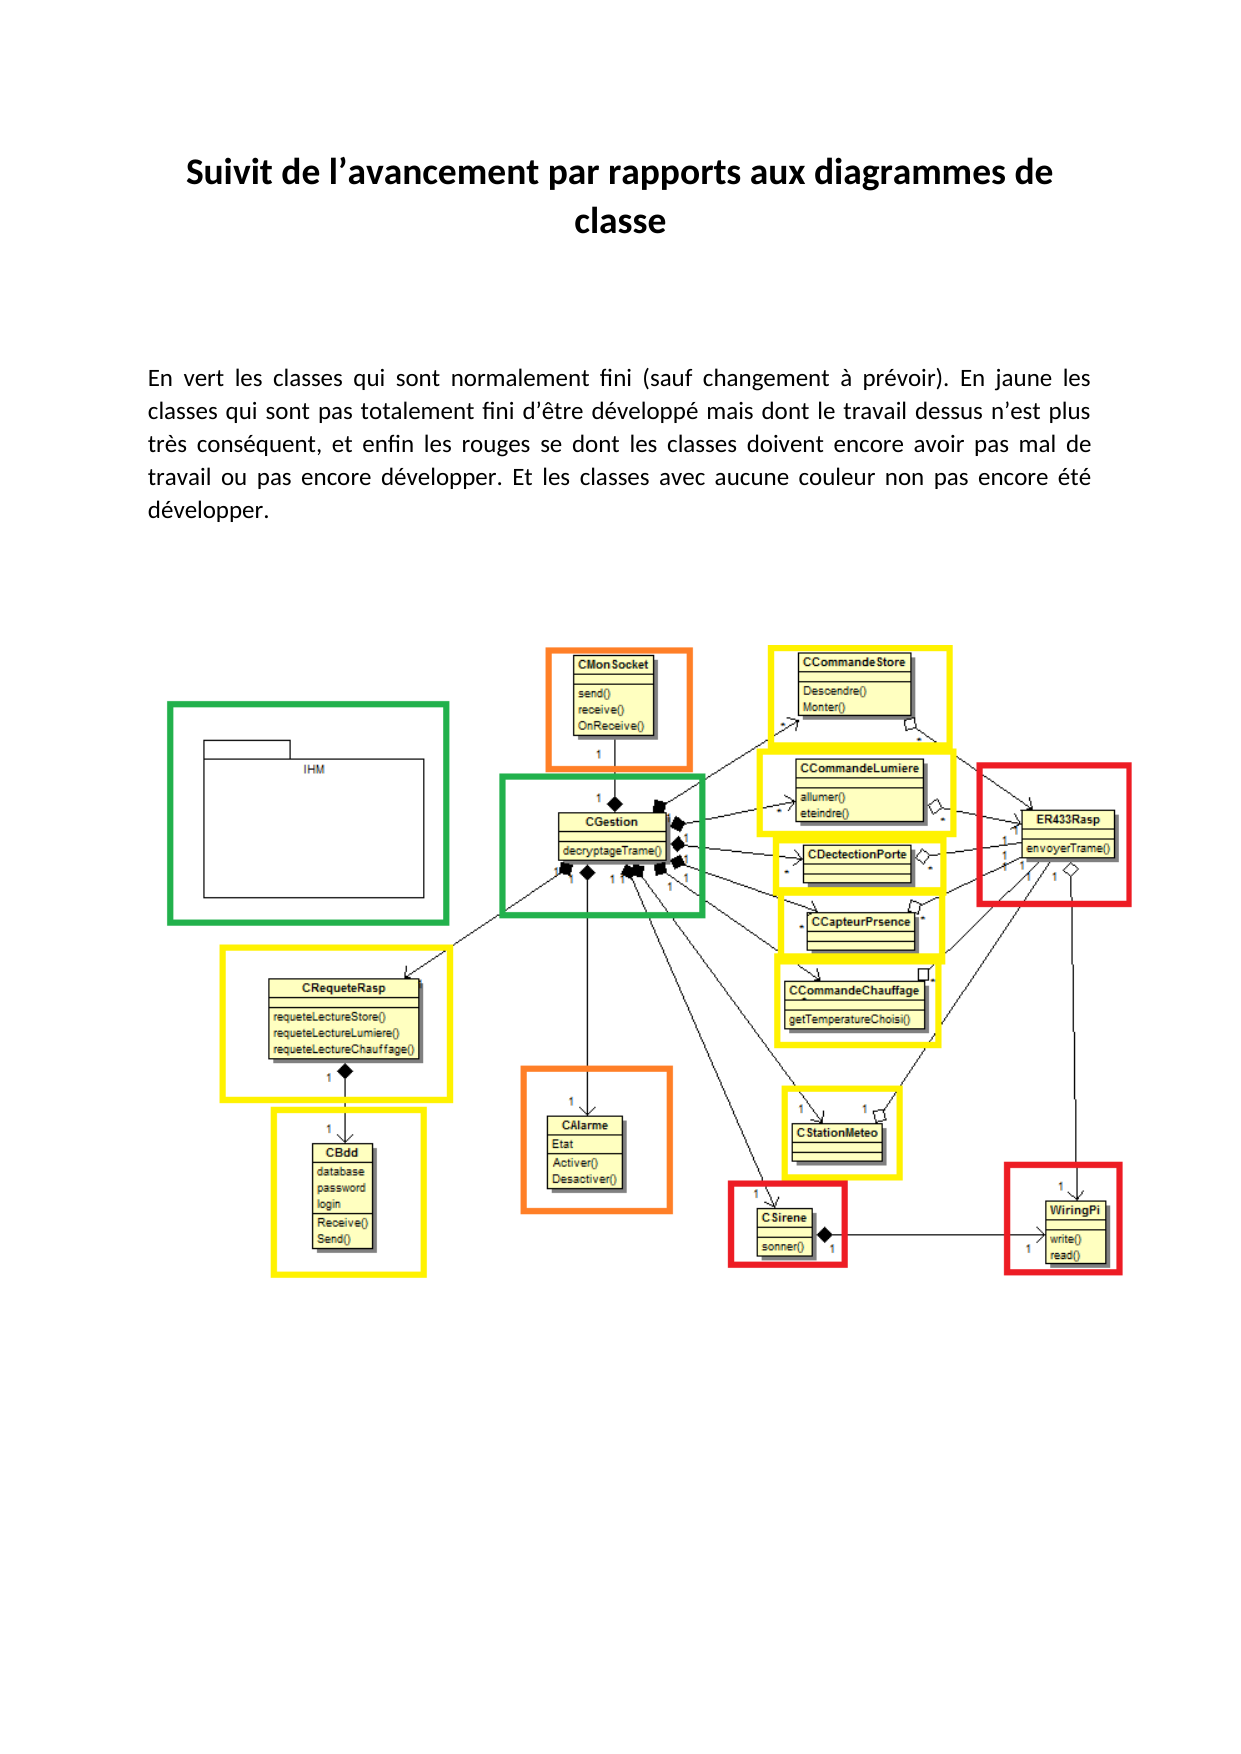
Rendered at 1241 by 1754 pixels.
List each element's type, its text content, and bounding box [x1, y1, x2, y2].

text En vert les classes qui sont normalement fini (sauf changement à prévoir). En jaune les classes qui sont pas totalement fini d’être développé mais dont le travail dessus n’est plus très conséquent, et enfin les rouges se dont les classes doivent encore avoir pas mal de travail ou pas encore développer. Et les classes avec aucune couleur non pas encore été développer. [148, 362, 1093, 524]
picture [106, 645, 1132, 1280]
text Suivit de l’avancement par rapports aux diagrammes de classe [148, 148, 1093, 243]
